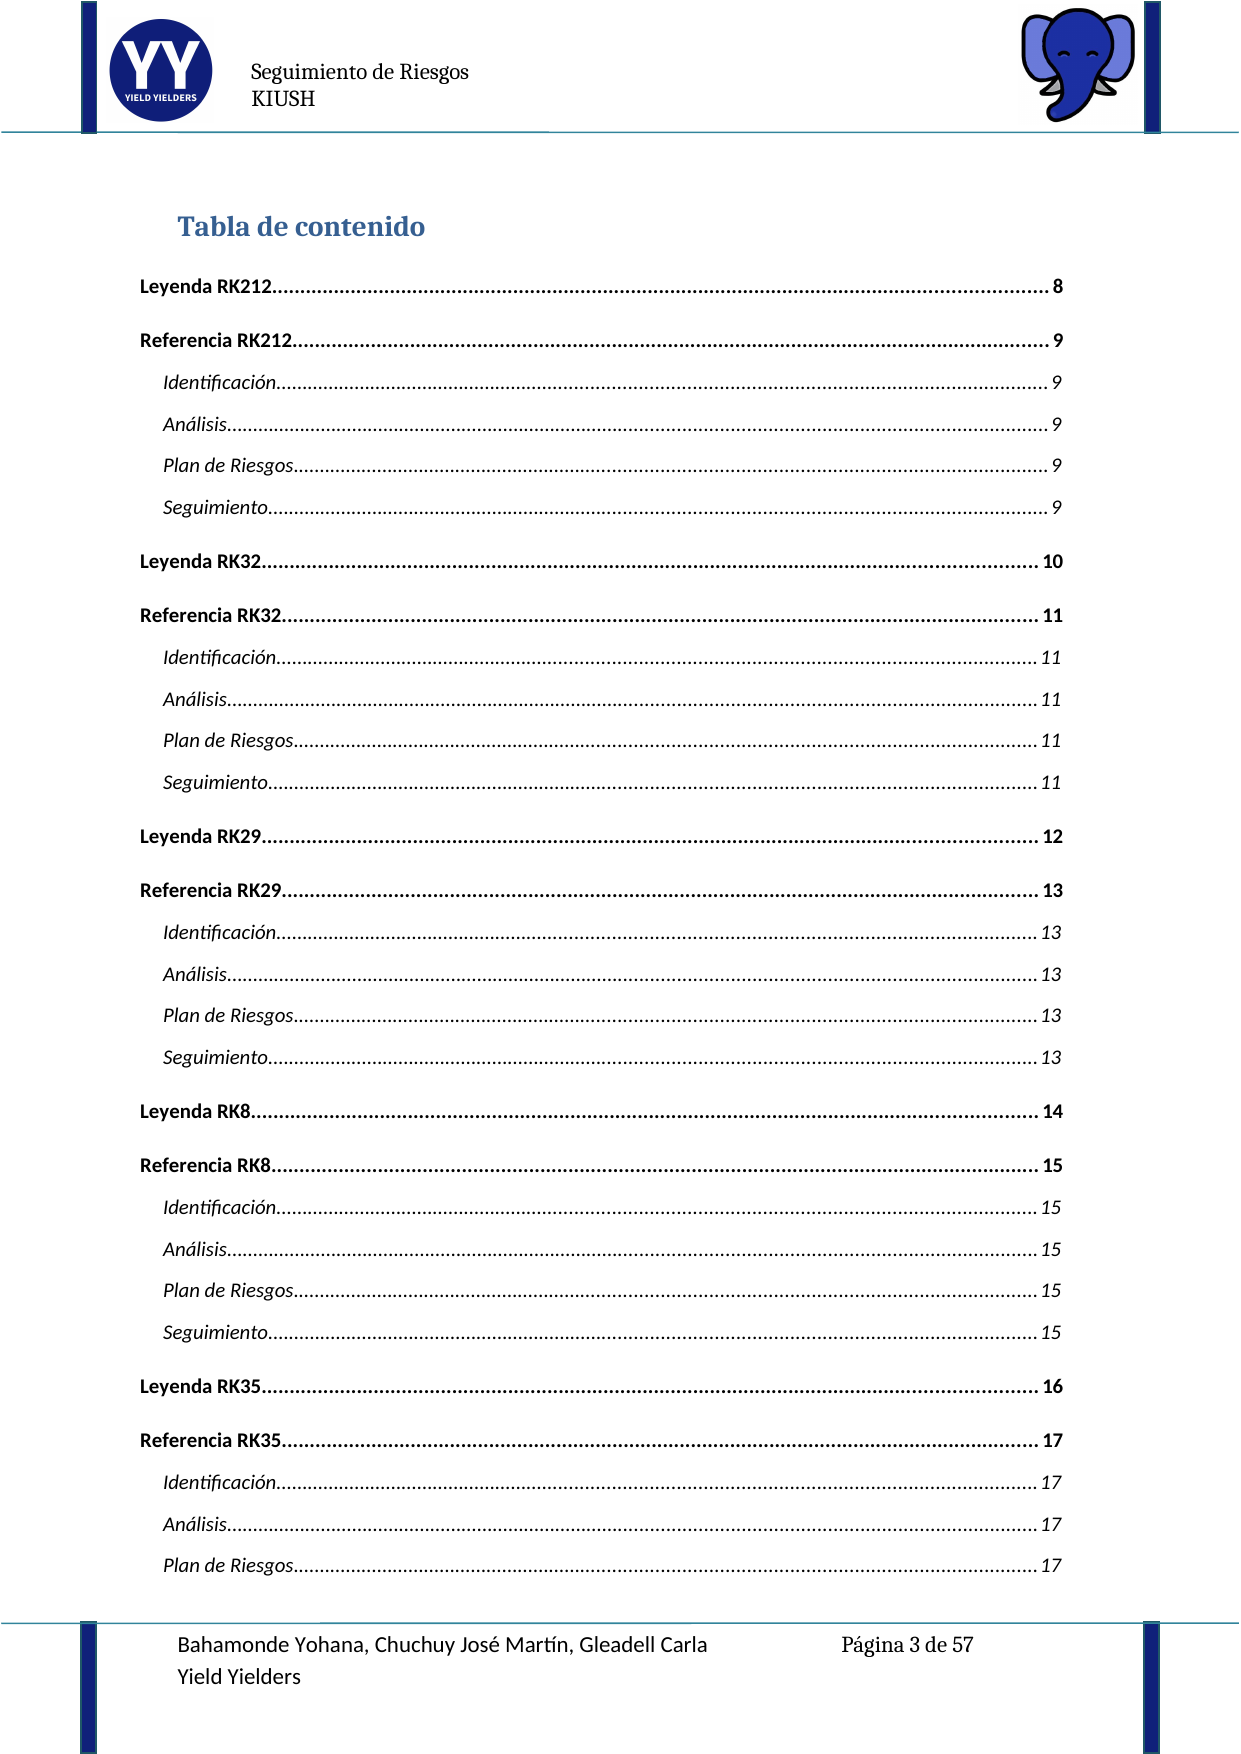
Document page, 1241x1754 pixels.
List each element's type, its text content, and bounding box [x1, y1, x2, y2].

text Plan de Riesgos 17 [163, 1553, 1063, 1578]
text Leyenda RK8 14 [140, 1098, 1063, 1124]
text Análisis 17 [163, 1511, 1063, 1536]
text Referencia RK8 15 [140, 1153, 1063, 1178]
text Leyenda RK212 8 [140, 273, 1063, 299]
picture [1018, 4, 1138, 125]
text Identificación 13 [163, 919, 1063, 945]
text Plan de Riesgos 15 [163, 1278, 1063, 1303]
text Plan de Riesgos 13 [163, 1003, 1063, 1028]
text Referencia RK212 9 [140, 328, 1063, 353]
text Leyenda RK32 10 [140, 548, 1063, 574]
text Identificación 11 [163, 644, 1063, 670]
text Leyenda RK29 12 [140, 823, 1063, 849]
text Tabla de contenido [177, 210, 1063, 243]
text Identificación 9 [163, 369, 1063, 395]
text Seguimiento 11 [163, 769, 1063, 795]
text Plan de Riesgos 11 [163, 728, 1063, 753]
text Análisis 13 [163, 961, 1063, 986]
text Identificación 15 [163, 1194, 1063, 1220]
text Análisis 9 [163, 411, 1063, 436]
text Seguimiento 9 [163, 494, 1063, 520]
text Análisis 15 [163, 1236, 1063, 1261]
text Leyenda RK35 16 [140, 1373, 1063, 1399]
text Seguimiento 13 [163, 1044, 1063, 1070]
text Análisis 11 [163, 686, 1063, 711]
text Referencia RK29 13 [140, 878, 1063, 903]
text Seguimiento 15 [163, 1319, 1063, 1345]
text Plan de Riesgos 9 [163, 453, 1063, 478]
picture [106, 17, 214, 123]
text Identificación 17 [163, 1469, 1063, 1495]
text Referencia RK32 11 [140, 603, 1063, 628]
text Referencia RK35 17 [140, 1428, 1063, 1453]
